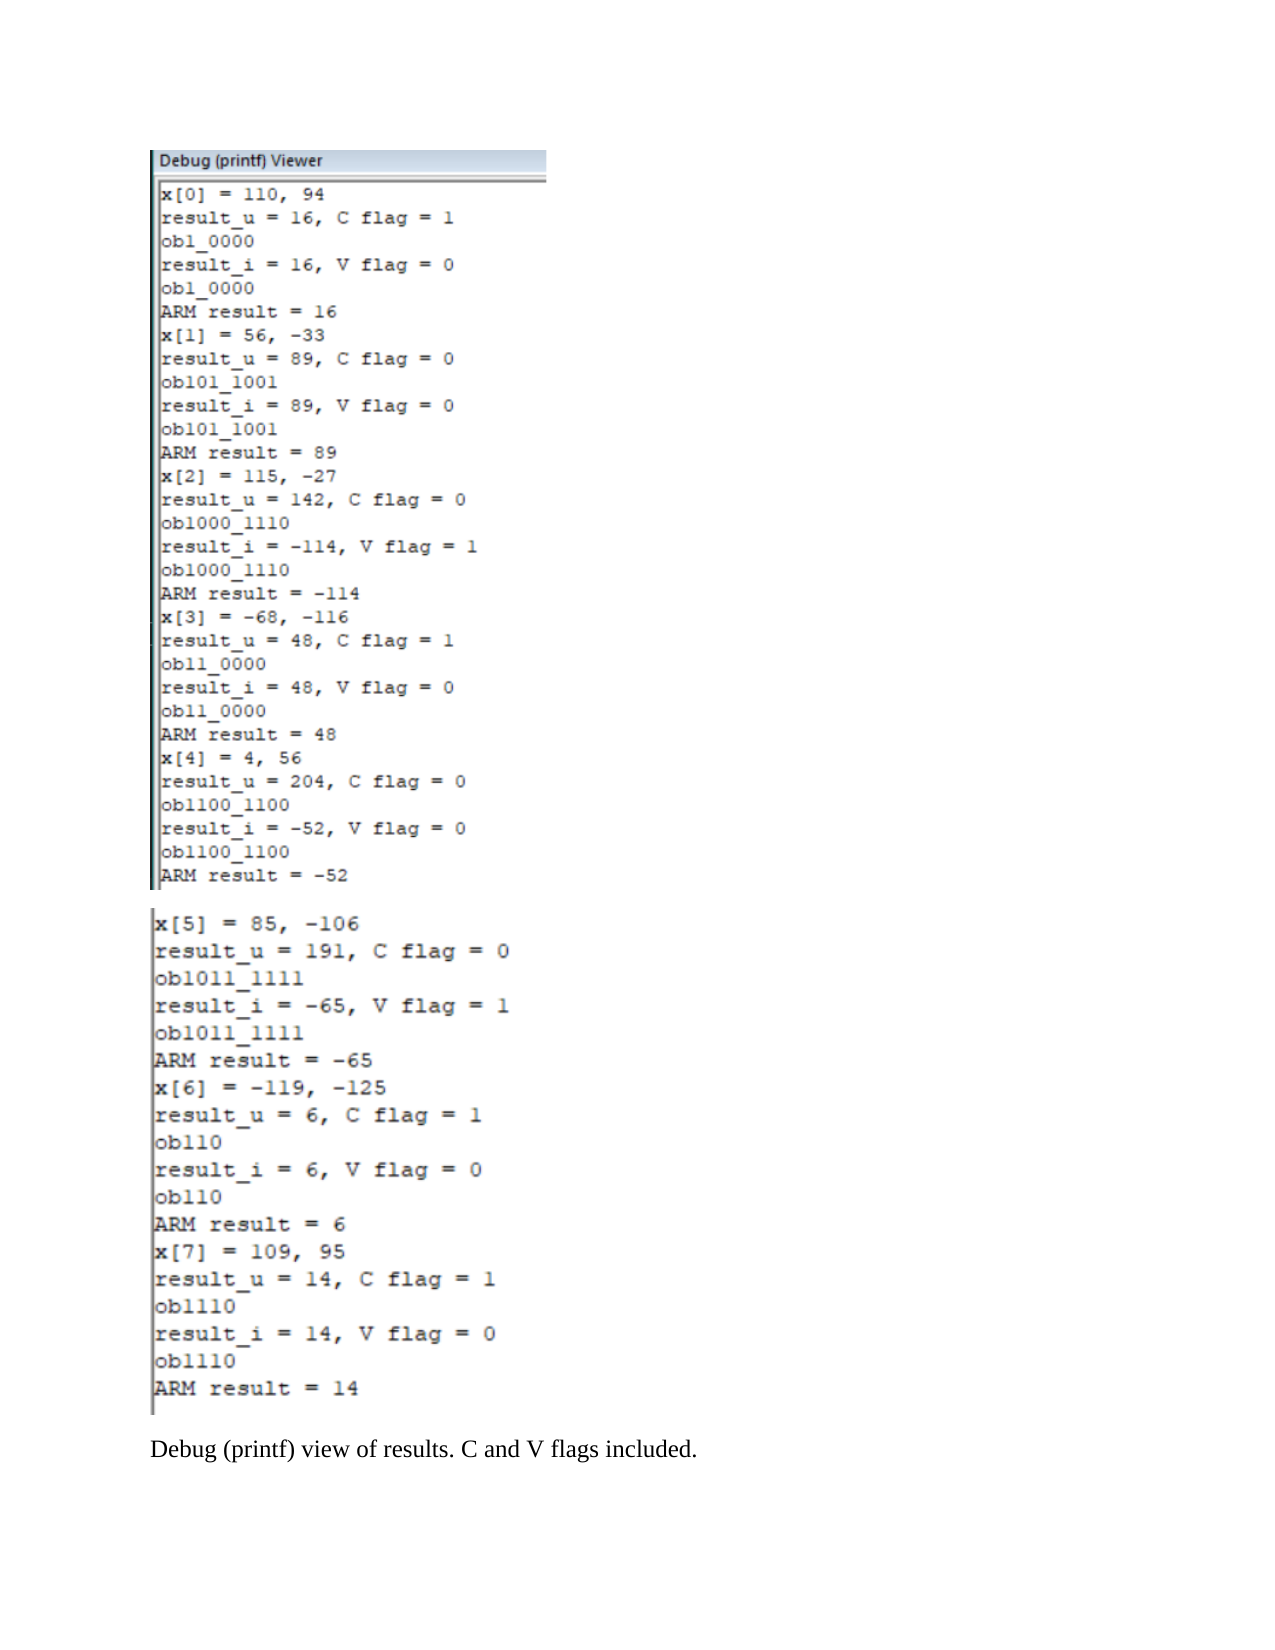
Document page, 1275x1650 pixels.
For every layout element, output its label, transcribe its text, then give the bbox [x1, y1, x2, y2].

text Debug (printf) view of results. C and V flags included. [150, 1434, 1125, 1462]
picture [150, 908, 533, 1415]
picture [150, 150, 547, 890]
